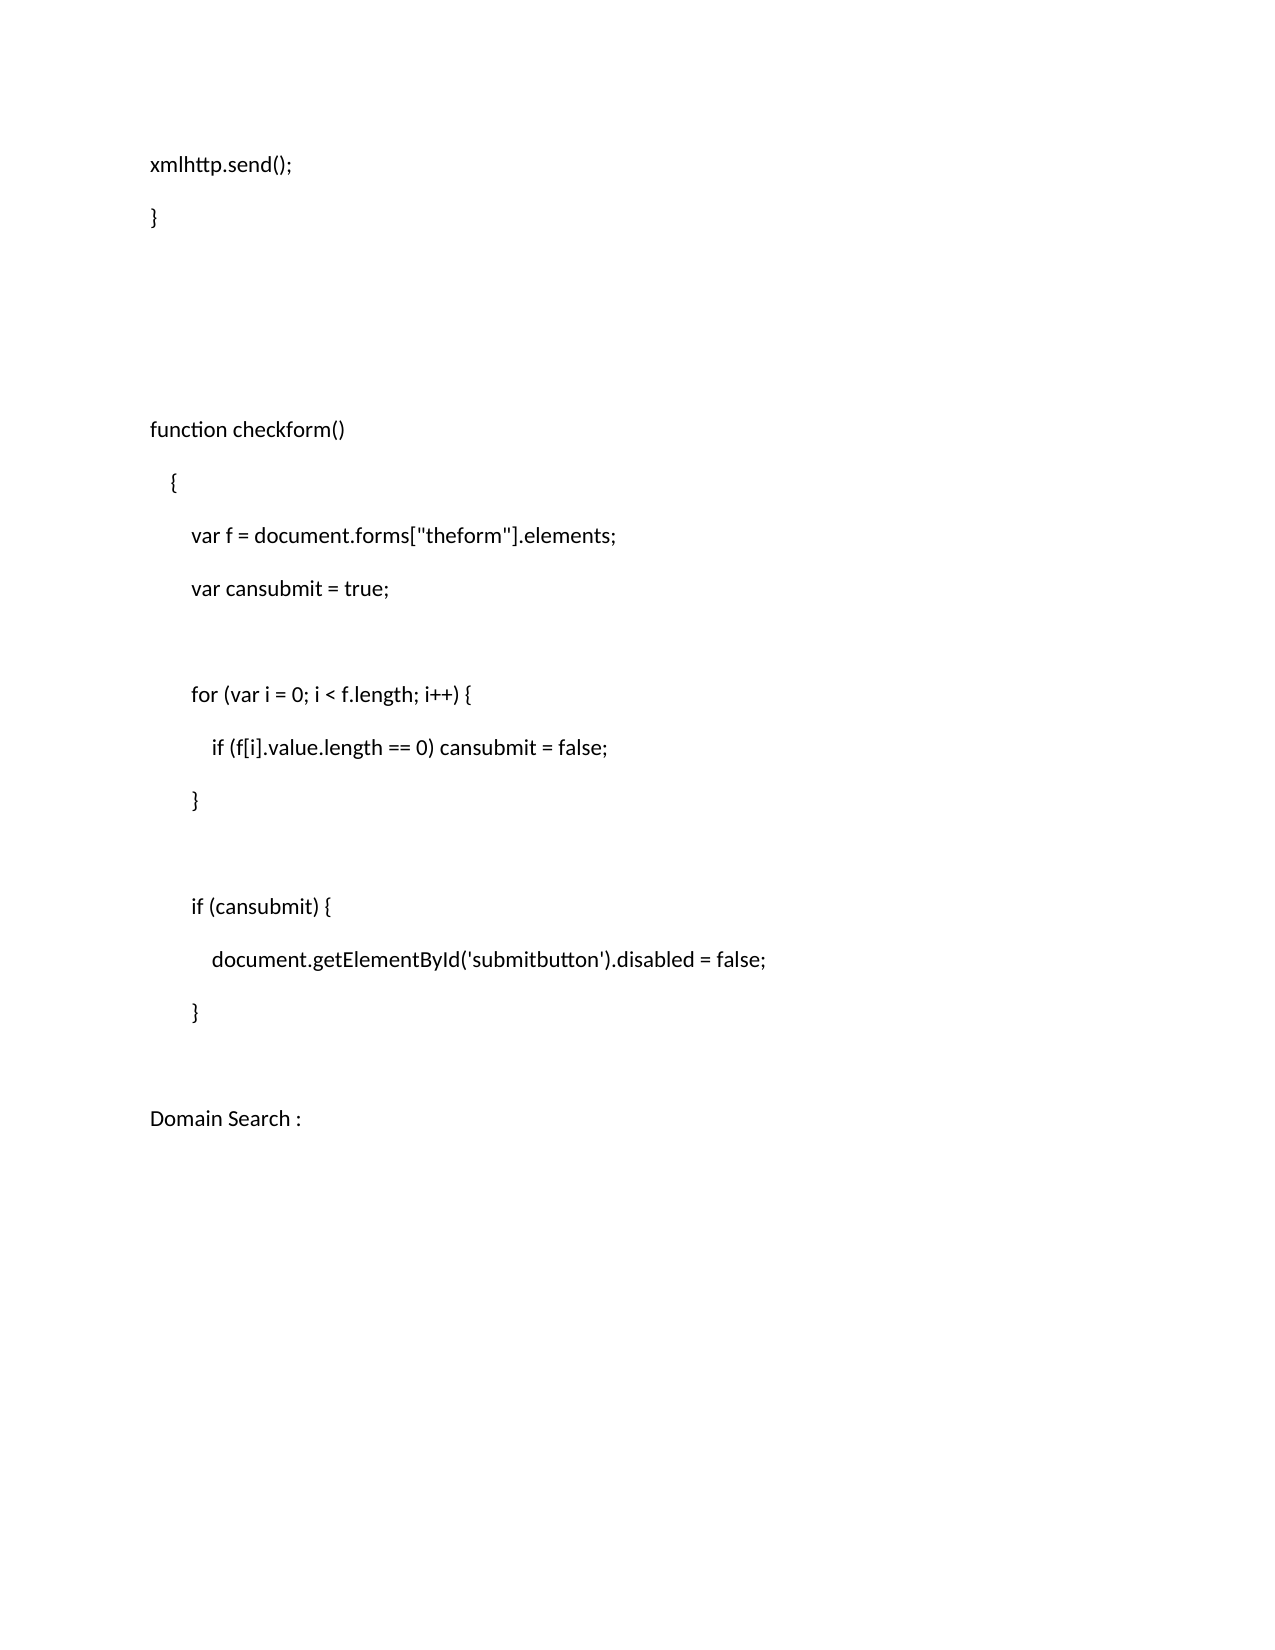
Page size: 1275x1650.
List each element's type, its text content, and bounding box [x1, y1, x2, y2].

text if (cansubmit) { [150, 892, 1125, 920]
text for (var i = 0; i < f.length; i++) { [150, 680, 1125, 708]
text } [150, 203, 1125, 231]
text if (f[i].value.length == 0) cansubmit = false; [150, 733, 1125, 761]
text var f = document.forms["theform"].elements; [150, 521, 1125, 549]
text { [150, 468, 1125, 496]
text } [150, 786, 1125, 814]
text document.getElementById('submitbutton').disabled = false; [150, 945, 1125, 973]
text var cansubmit = true; [150, 574, 1125, 602]
text Domain Search : [150, 1104, 1125, 1132]
text xmlhttp.send(); [150, 150, 1125, 178]
text } [150, 998, 1125, 1026]
text function checkform() [150, 415, 1125, 443]
